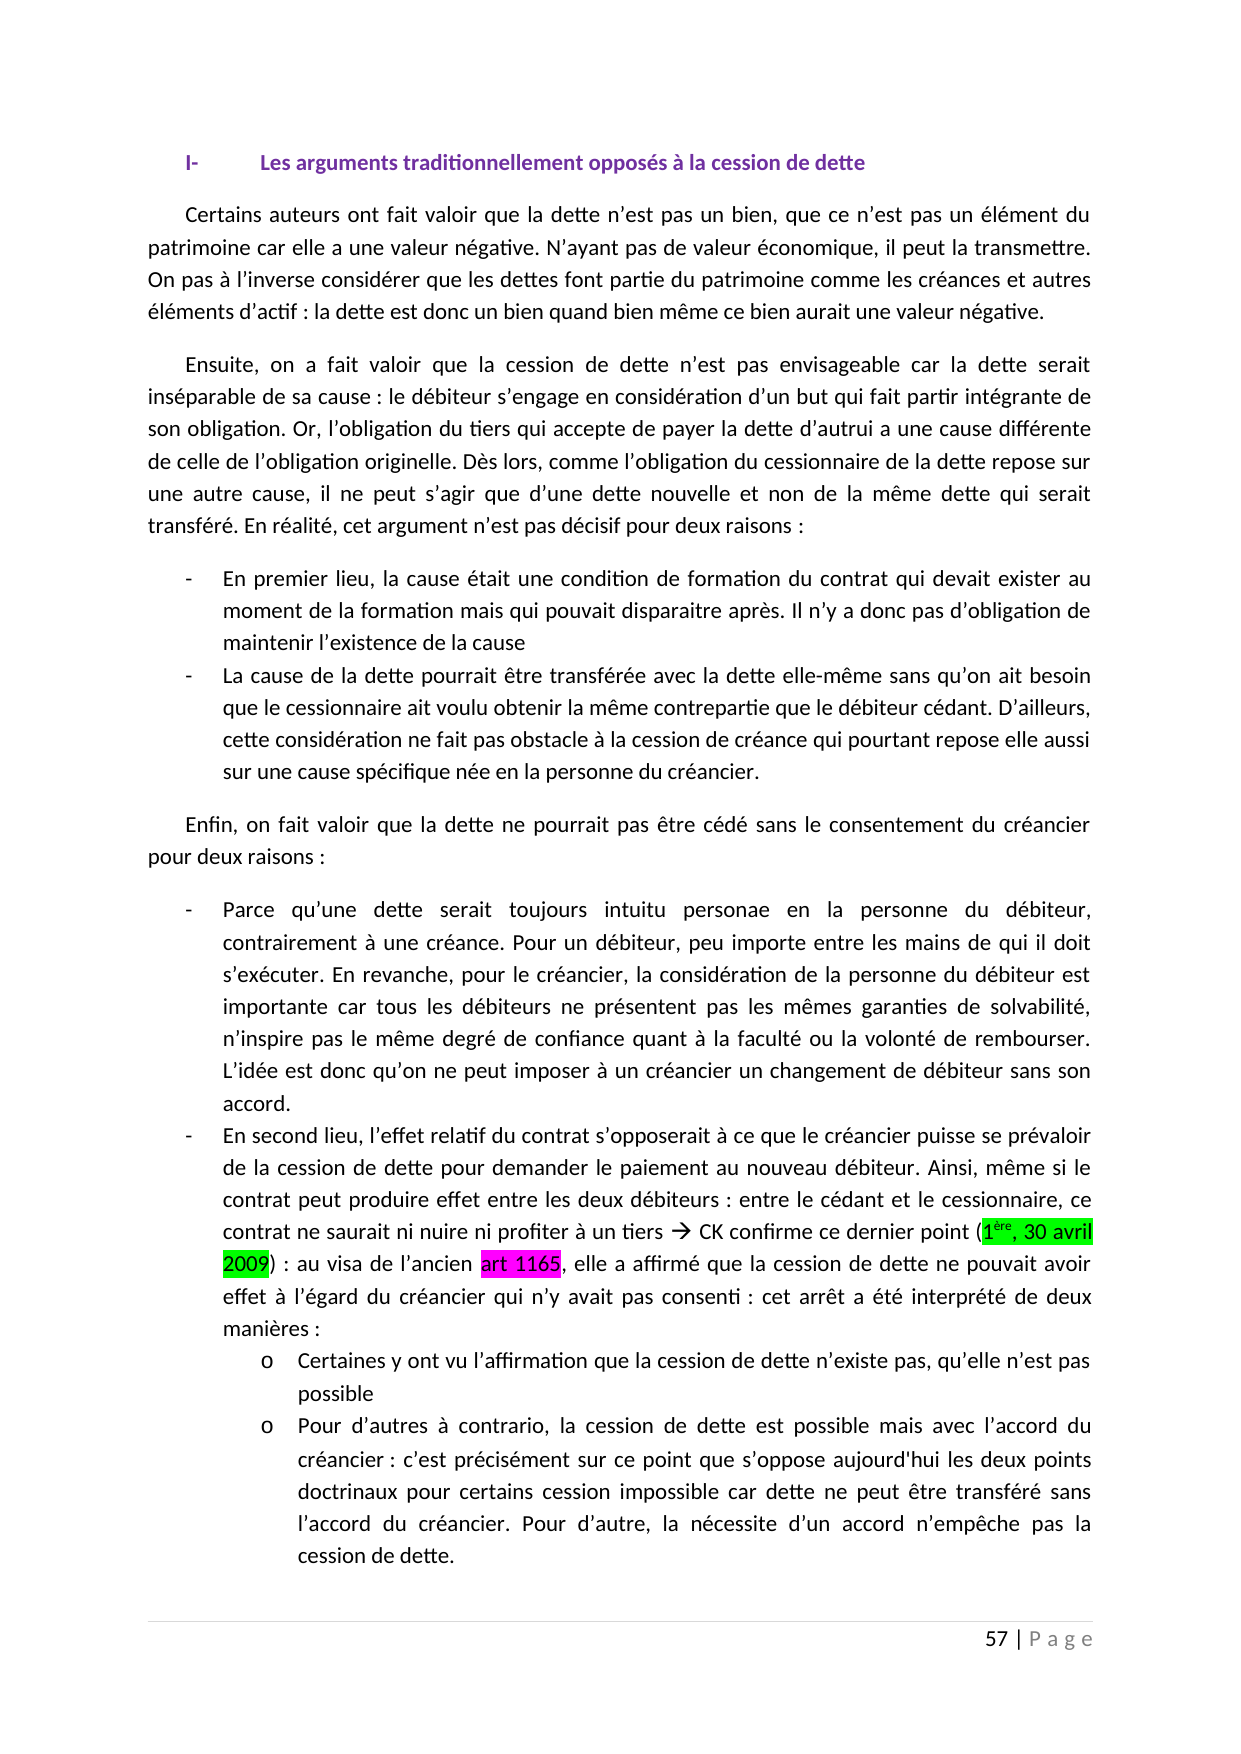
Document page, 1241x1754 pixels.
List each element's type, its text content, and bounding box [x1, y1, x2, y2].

list Certaines y ont vu l’affirmation que la cession de dette n’existe pas, qu’elle n’est pas possible [260, 1346, 1093, 1407]
list En premier lieu, la cause était une condition de formation du contrat qui devait exister au moment de la formation mais qui pouvait disparaitre après. Il n’y a donc pas d’obligation de maintenir l’existence de la cause [185, 564, 1093, 657]
list Parce qu’une dette serait toujours intuitu personae en la personne du débiteur, contrairement à une créance. Pour un débiteur, peu importe entre les mains de qui il doit s’exécuter. En revanche, pour le créancier, la considération de la personne du débiteur est importante car tous les débiteurs ne présentent pas les mêmes garanties de solvabilité, n’inspire pas le même degré de confiance quant à la faculté ou la volonté de rembourser. L’idée est donc qu’on ne peut imposer à un créancier un changement de débiteur sans son accord. [185, 896, 1093, 1117]
text Enfin, on fait valoir que la dette ne pourrait pas être cédé sans le consentement du créancier pour deux raisons : [148, 810, 1093, 871]
text Certains auteurs ont fait valoir que la dette n’est pas un bien, que ce n’est pas un élément du patrimoine car elle a une valeur négative. N’ayant pas de valeur économique, il peut la transmettre. On pas à l’inverse considérer que les dettes font partie du patrimoine comme les créances et autres éléments d’actif : la dette est donc un bien quand bien même ce bien aurait une valeur négative. [148, 201, 1093, 325]
list Les arguments traditionnellement opposés à la cession de dette [185, 148, 1093, 176]
list La cause de la dette pourrait être transférée avec la dette elle-même sans qu’on ait besoin que le cessionnaire ait voulu obtenir la même contrepartie que le débiteur cédant. D’ailleurs, cette considération ne fait pas obstacle à la cession de créance qui pourtant repose elle aussi sur une cause spécifique née en la personne du créancier. [185, 661, 1093, 785]
text Ensuite, on a fait valoir que la cession de dette n’est pas envisageable car la dette serait inséparable de sa cause : le débiteur s’engage en considération d’un but qui fait partir intégrante de son obligation. Or, l’obligation du tiers qui accepte de payer la dette d’autrui a une cause différente de celle de l’obligation originelle. Dès lors, comme l’obligation du cessionnaire de la dette repose sur une autre cause, il ne peut s’agir que d’une dette nouvelle et non de la même dette qui serait transféré. En réalité, cet argument n’est pas décisif pour deux raisons : [148, 350, 1093, 539]
list En second lieu, l’effet relatif du contrat s’opposerait à ce que le créancier puisse se prévaloir de la cession de dette pour demander le paiement au nouveau débiteur. Ainsi, même si le contrat peut produire effet entre les deux débiteurs : entre le cédant et le cessionnaire, ce contrat ne saurait ni nuire ni profiter à un tiers CK confirme ce dernier point (1ère, 30 avril 2009) : au visa de l’ancien art 1165, elle a affirmé que la cession de dette ne pouvait avoir effet à l’égard du créancier qui n’y avait pas consenti : cet arrêt a été interprété de deux manières : [185, 1121, 1093, 1342]
list Pour d’autres à contrario, la cession de dette est possible mais avec l’accord du créancier : c’est précisément sur ce point que s’oppose aujourd'hui les deux points doctrinaux pour certains cession impossible car dette ne peut être transféré sans l’accord du créancier. Pour d’autre, la nécessite d’un accord n’empêche pas la cession de dette. [260, 1412, 1093, 1569]
